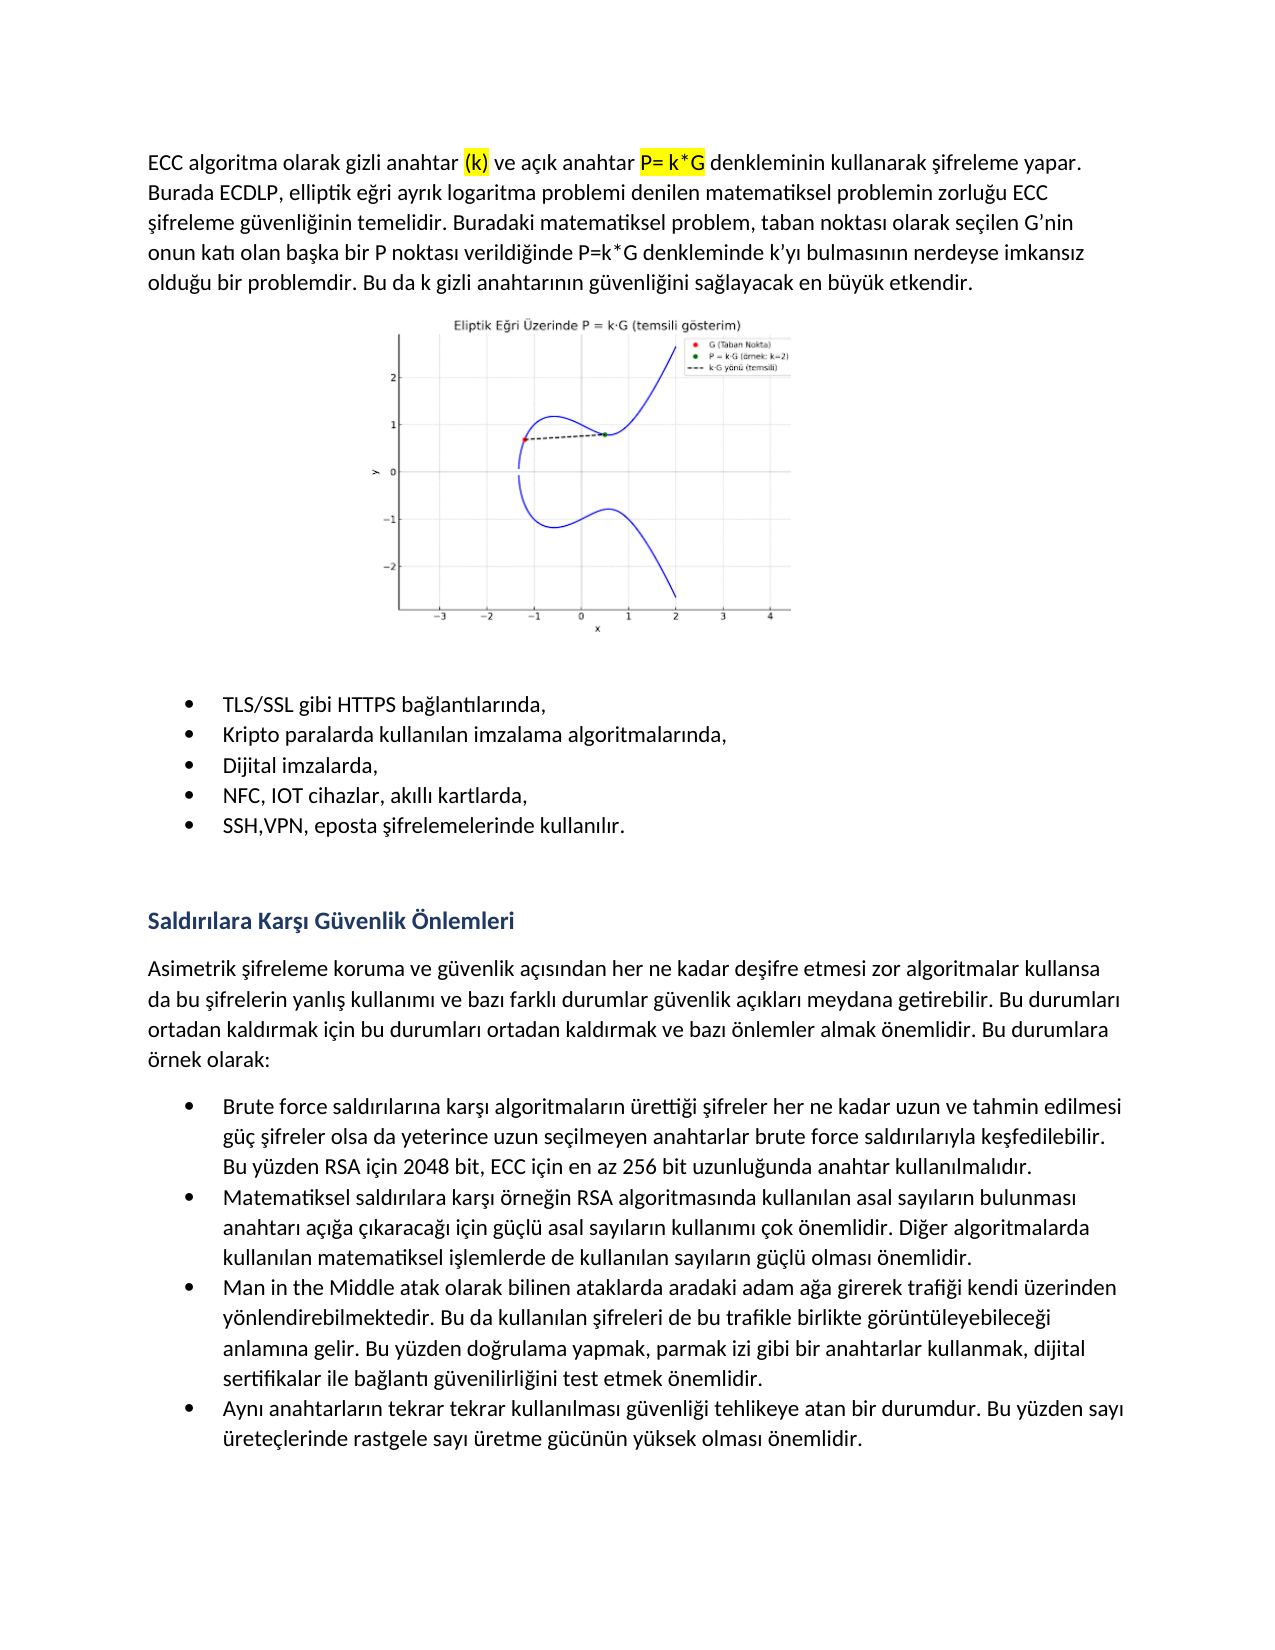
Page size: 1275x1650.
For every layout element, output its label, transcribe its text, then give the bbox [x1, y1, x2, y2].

list NFC, IOT cihazlar, akıllı kartlarda, [185, 781, 1127, 809]
text ECC algoritma olarak gizli anahtar (k) ve açık anahtar P= k*G denkleminin kullanarak şifreleme yapar. Burada ECDLP, elliptik eğri ayrık logaritma problemi denilen matematiksel problemin zorluğu ECC şifreleme güvenliğinin temelidir. Buradaki matematiksel problem, taban noktası olarak seçilen G’nin onun katı olan başka bir P noktası verildiğinde P=k*G denkleminde k’yı bulmasının nerdeyse imkansız olduğu bir problemdir. Bu da k gizli anahtarının güvenliğini sağlayacak en büyük etkendir. [148, 148, 1127, 296]
text Saldırılara Karşı Güvenlik Önlemleri [148, 905, 1127, 935]
list SSH,VPN, eposta şifrelemelerinde kullanılır. [185, 811, 1127, 839]
list Kripto paralarda kullanılan imzalama algoritmalarında, [185, 721, 1127, 748]
list Dijital imzalarda, [185, 751, 1127, 779]
text Asimetrik şifreleme koruma ve güvenlik açısından her ne kadar deşifre etmesi zor algoritmalar kullansa da bu şifrelerin yanlış kullanımı ve bazı farklı durumlar güvenlik açıkları meydana getirebilir. Bu durumları ortadan kaldırmak için bu durumları ortadan kaldırmak ve bazı önlemler almak önemlidir. Bu durumlara örnek olarak: [148, 954, 1127, 1073]
list Matematiksel saldırılara karşı örneğin RSA algoritmasında kullanılan asal sayıların bulunması anahtarı açığa çıkaracağı için güçlü asal sayıların kullanımı çok önemlidir. Diğer algoritmalarda kullanılan matematiksel işlemlerde de kullanılan sayıların güçlü olması önemlidir. [185, 1183, 1127, 1271]
list Aynı anahtarların tekrar tekrar kullanılması güvenliği tehlikeye atan bir durumdur. Bu yüzden sayı üreteçlerinde rastgele sayı üretme gücünün yüksek olması önemlidir. [185, 1394, 1127, 1452]
picture [371, 316, 791, 632]
list TLS/SSL gibi HTTPS bağlantılarında, [185, 690, 1127, 718]
list Man in the Middle atak olarak bilinen ataklarda aradaki adam ağa girerek trafiği kendi üzerinden yönlendirebilmektedir. Bu da kullanılan şifreleri de bu trafikle birlikte görüntüleyebileceği anlamına gelir. Bu yüzden doğrulama yapmak, parmak izi gibi bir anahtarlar kullanmak, dijital sertifikalar ile bağlantı güvenilirliğini test etmek önemlidir. [185, 1273, 1127, 1392]
list Brute force saldırılarına karşı algoritmaların ürettiği şifreler her ne kadar uzun ve tahmin edilmesi güç şifreler olsa da yeterince uzun seçilmeyen anahtarlar brute force saldırılarıyla keşfedilebilir. Bu yüzden RSA için 2048 bit, ECC için en az 256 bit uzunluğunda anahtar kullanılmalıdır. [185, 1092, 1127, 1180]
